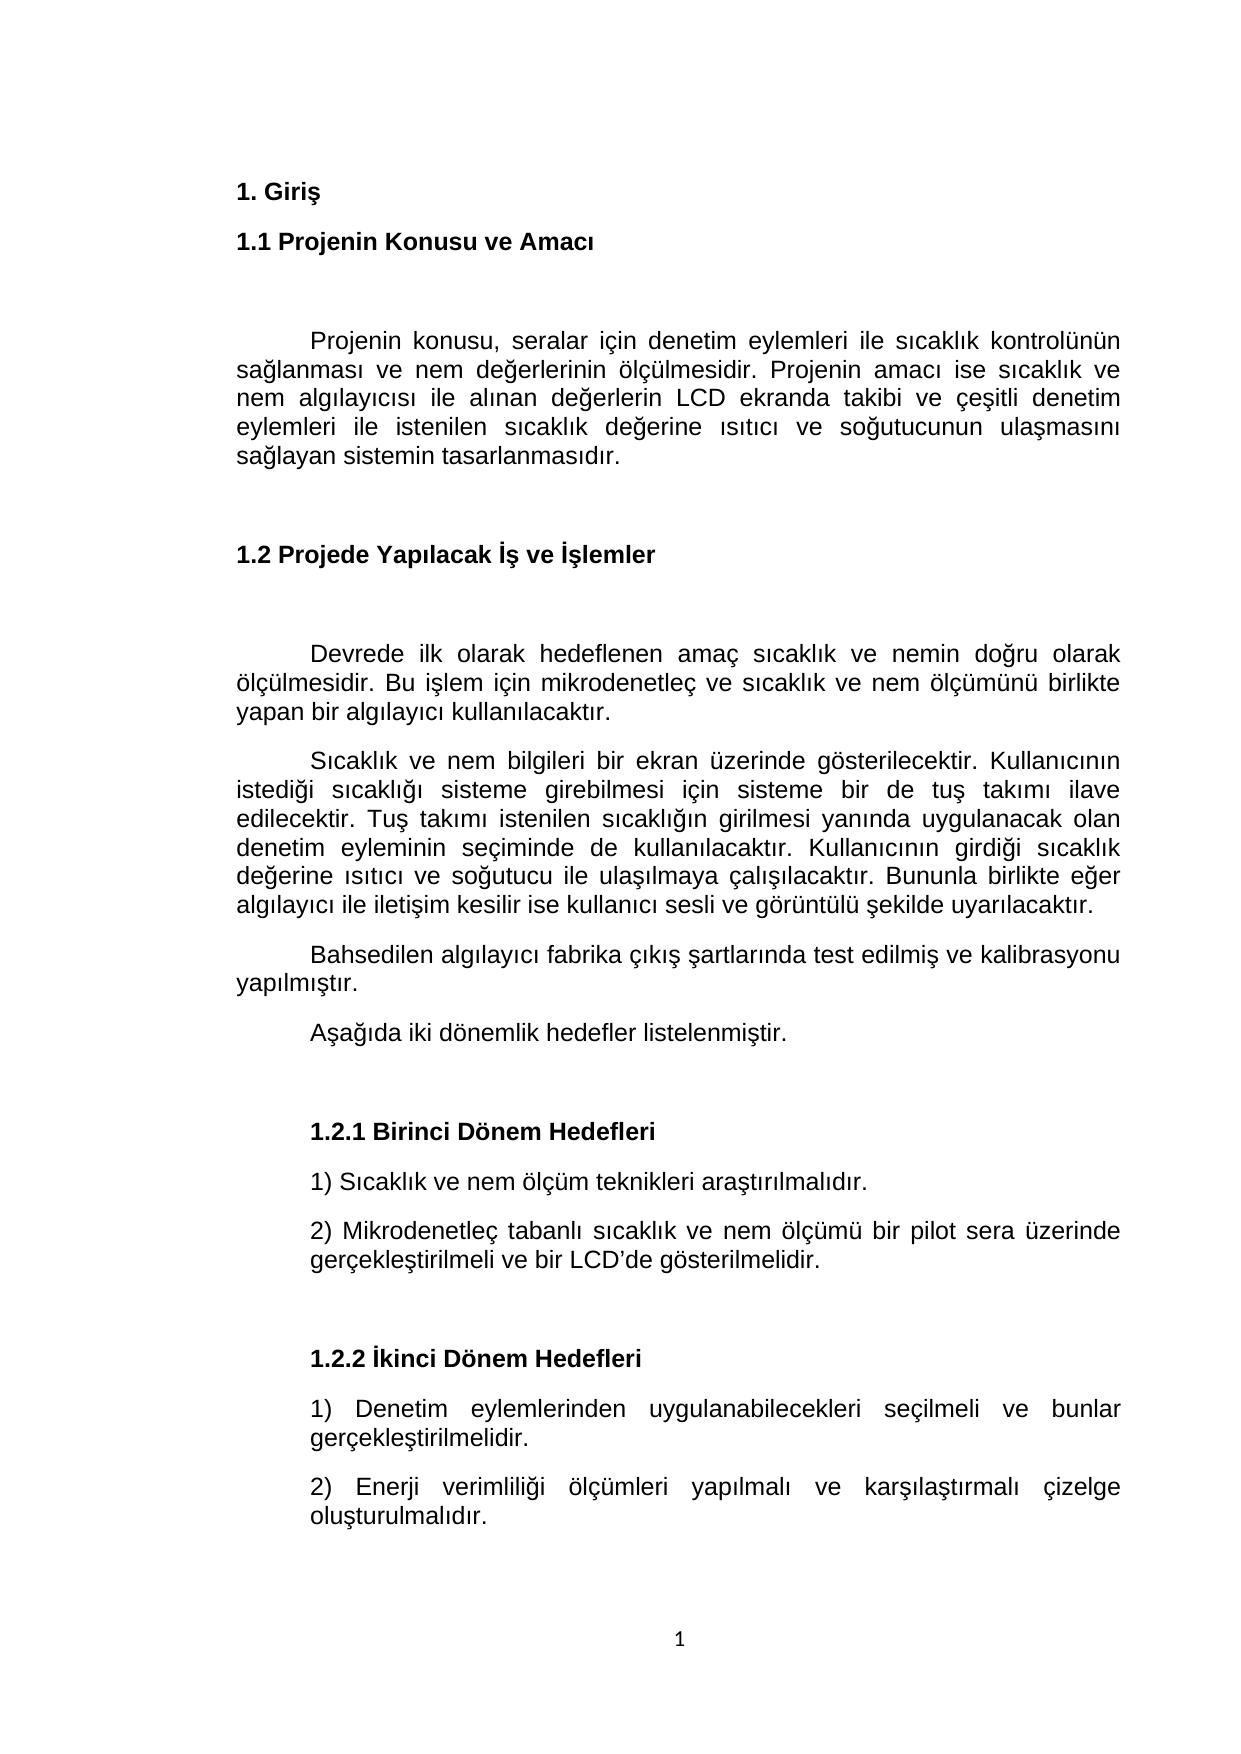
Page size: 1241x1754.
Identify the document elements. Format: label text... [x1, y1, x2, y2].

text 1. Giriş [236, 177, 1122, 206]
text Projenin konusu, seralar için denetim eylemleri ile sıcaklık kontrolünün sağlanması ve nem değerlerinin ölçülmesidir. Projenin amacı ise sıcaklık ve nem algılayıcısı ile alınan değerlerin LCD ekranda takibi ve çeşitli denetim eylemleri ile istenilen sıcaklık değerine ısıtıcı ve soğutucunun ulaşmasını sağlayan sistemin tasarlanmasıdır. [236, 326, 1122, 470]
text 1.1 Projenin Konusu ve Amacı [236, 227, 1122, 256]
text 2) Mikrodenetleç tabanlı sıcaklık ve nem ölçümü bir pilot sera üzerinde gerçekleştirilmeli ve bir LCD’de gösterilmelidir. [310, 1216, 1122, 1274]
text 1.2.1 Birinci Dönem Hedefleri [236, 1117, 1122, 1146]
text Bahsedilen algılayıcı fabrika çıkış şartlarında test edilmiş ve kalibrasyonu yapılmıştır. [236, 940, 1122, 997]
text 1) Denetim eylemlerinden uygulanabilecekleri seçilmeli ve bunlar gerçekleştirilmelidir. [310, 1394, 1122, 1451]
text 1.2.2 İkinci Dönem Hedefleri [310, 1344, 1122, 1373]
text Aşağıda iki dönemlik hedefler listelenmiştir. [236, 1018, 1122, 1047]
text 1.2 Projede Yapılacak İş ve İşlemler [236, 540, 1122, 569]
text 2) Enerji verimliliği ölçümleri yapılmalı ve karşılaştırmalı çizelge oluşturulmalıdır. [310, 1472, 1122, 1530]
text Sıcaklık ve nem bilgileri bir ekran üzerinde gösterilecektir. Kullanıcının istediği sıcaklığı sisteme girebilmesi için sisteme bir de tuş takımı ilave edilecektir. Tuş takımı istenilen sıcaklığın girilmesi yanında uygulanacak olan denetim eyleminin seçiminde de kullanılacaktır. Kullanıcının girdiği sıcaklık değerine ısıtıcı ve soğutucu ile ulaşılmaya çalışılacaktır. Bununla birlikte eğer algılayıcı ile iletişim kesilir ise kullanıcı sesli ve görüntülü şekilde uyarılacaktır. [236, 746, 1122, 919]
text 1) Sıcaklık ve nem ölçüm teknikleri araştırılmalıdır. [310, 1167, 1122, 1196]
text Devrede ilk olarak hedeflenen amaç sıcaklık ve nemin doğru olarak ölçülmesidir. Bu işlem için mikrodenetleç ve sıcaklık ve nem ölçümünü birlikte yapan bir algılayıcı kullanılacaktır. [236, 639, 1122, 726]
